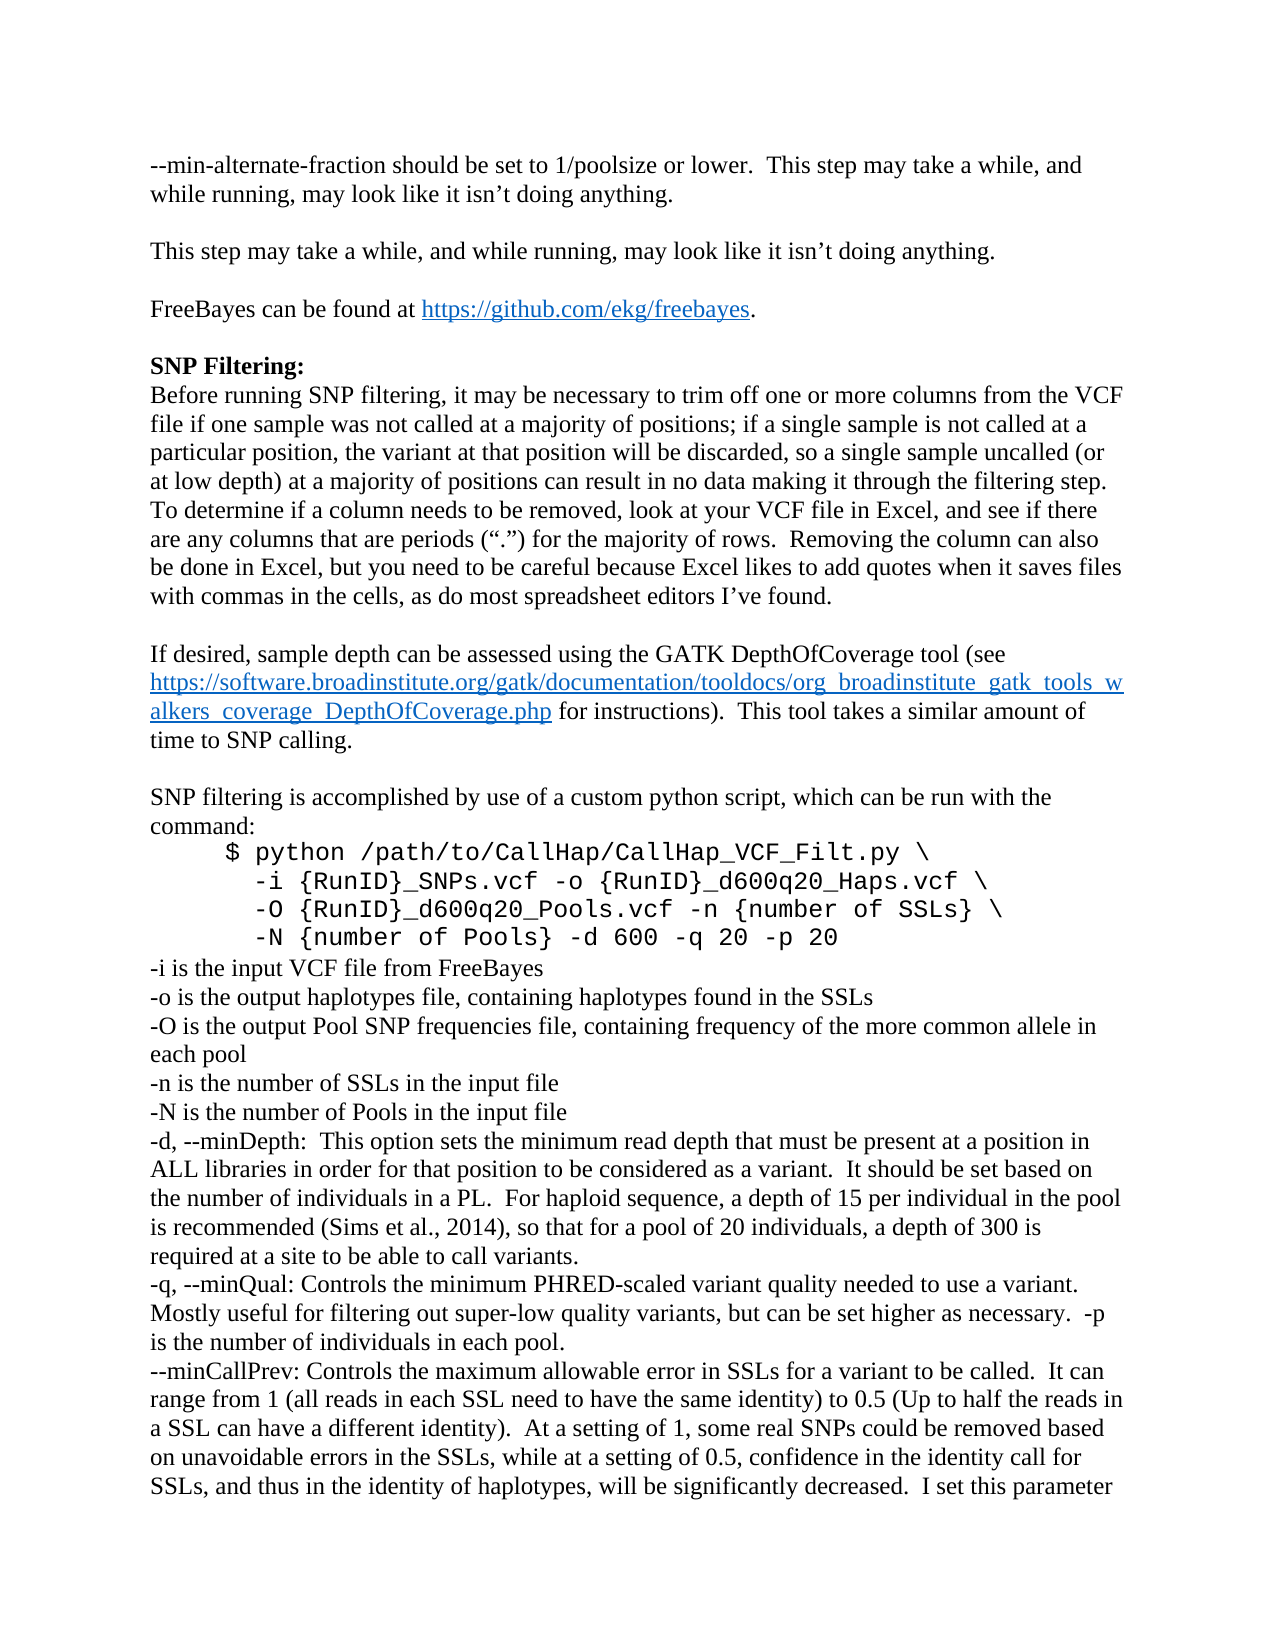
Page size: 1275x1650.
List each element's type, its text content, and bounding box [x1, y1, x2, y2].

text -O is the output Pool SNP frequencies file, containing frequency of the more common allele in each pool [150, 1011, 1125, 1068]
text -N is the number of Pools in the input file [150, 1097, 1125, 1126]
text -o is the output haplotypes file, containing haplotypes found in the SSLs [150, 982, 1125, 1011]
text $ python /path/to/CallHap/CallHap_VCF_Filt.py \ [225, 840, 1125, 868]
text -q, --minQual: Controls the minimum PHRED-scaled variant quality needed to use a variant. Mostly useful for filtering out super-low quality variants, but can be set higher as necessary. -p is the number of individuals in each pool. [150, 1269, 1125, 1356]
text -O {RunID}_d600q20_Pools.vcf -n {number of SSLs} \ [253, 897, 1125, 925]
text -N {number of Pools} -d 600 -q 20 -p 20 [253, 925, 1125, 953]
text -d, --minDepth: This option sets the minimum read depth that must be present at a position in ALL libraries in order for that position to be considered as a variant. It should be set based on the number of individuals in a PL. For haploid sequence, a depth of 15 per individual in the pool is recommended (Sims et al., 2014), so that for a pool of 20 individuals, a depth of 300 is required at a site to be able to call variants. [150, 1126, 1125, 1269]
text This step may take a while, and while running, may look like it isn’t doing anything. [150, 236, 1125, 265]
text SNP Filtering: [150, 351, 1125, 380]
text SNP filtering is accomplished by use of a custom python script, which can be run with the command: [150, 782, 1125, 840]
text -n is the number of SSLs in the input file [150, 1068, 1125, 1097]
text FreeBayes can be found at https://github.com/ekg/freebayes. [150, 294, 1125, 322]
text -i is the input VCF file from FreeBayes [150, 953, 1125, 982]
text -i {RunID}_SNPs.vcf -o {RunID}_d600q20_Haps.vcf \ [253, 868, 1125, 897]
text Before running SNP filtering, it may be necessary to trim off one or more columns from the VCF file if one sample was not called at a majority of positions; if a single sample is not called at a particular position, the variant at that position will be discarded, so a single sample uncalled (or at low depth) at a majority of positions can result in no data making it through the filtering step. To determine if a column needs to be removed, look at your VCF file in Excel, and see if there are any columns that are periods (“.”) for the majority of rows. Removing the column can also be done in Excel, but you need to be careful because Excel likes to add quotes when it saves files with commas in the cells, as do most spreadsheet editors I’ve found. [150, 380, 1125, 610]
text If desired, sample depth can be assessed using the GATK DepthOfCoverage tool (see https://software.broadinstitute.org/gatk/documentation/tooldocs/org_broadinstitute_gatk_tools_walkers_coverage_DepthOfCoverage.php for instructions). This tool takes a similar amount of time to SNP calling. [150, 639, 1125, 754]
text --min-alternate-fraction should be set to 1/poolsize or lower. This step may take a while, and while running, may look like it isn’t doing anything. [150, 150, 1125, 207]
